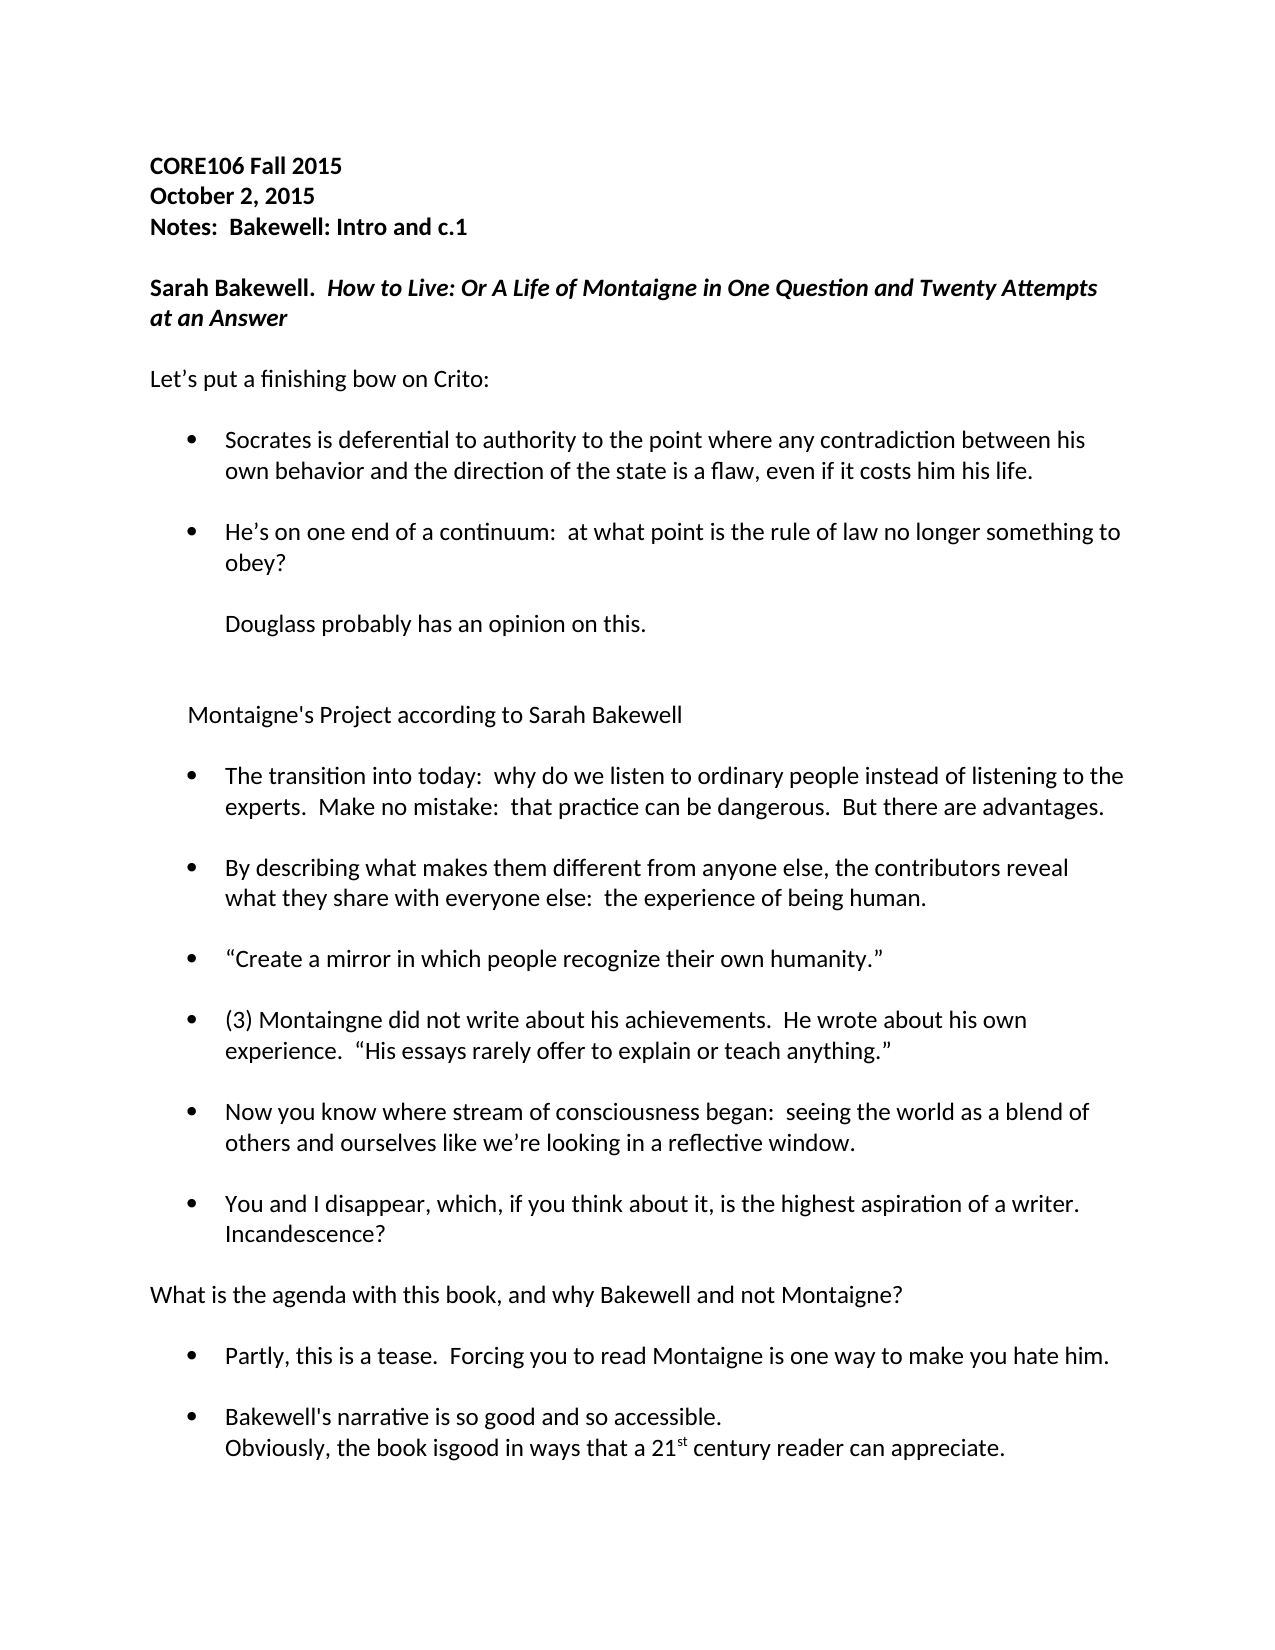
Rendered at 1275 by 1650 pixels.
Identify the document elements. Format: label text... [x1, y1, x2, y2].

text Douglass probably has an opinion on this. [225, 608, 1125, 699]
text Let’s put a finishing bow on Crito: [150, 364, 1125, 394]
list “Create a mirror in which people recognize their own humanity.” [187, 943, 1125, 974]
list Now you know where stream of consciousness began: seeing the world as a blend of others and ourselves like we’re looking in a reflective window. [187, 1096, 1125, 1157]
text CORE106 Fall 2015 [150, 150, 1125, 181]
list Bakewell's narrative is so good and so accessible. [187, 1401, 1125, 1432]
text What is the agenda with this book, and why Bakewell and not Montaigne? [150, 1279, 1125, 1340]
list He’s on one end of a continuum: at what point is the rule of law no longer something to obey? [187, 516, 1125, 608]
text Obviously, the book isgood in ways that a 21st century reader can appreciate. [150, 1432, 1125, 1462]
text Montaigne's Project according to Sarah Bakewell [187, 699, 1125, 760]
list By describing what makes them different from anyone else, the contributors reveal what they share with everyone else: the experience of being human. [187, 852, 1125, 913]
text October 2, 2015 [150, 181, 1125, 211]
text Notes: Bakewell: Intro and c.1 [150, 211, 1125, 242]
list Partly, this is a tease. Forcing you to read Montaigne is one way to make you hate him. [187, 1340, 1125, 1371]
list You and I disappear, which, if you think about it, is the highest aspiration of a writer. Incandescence? [187, 1188, 1125, 1279]
list The transition into today: why do we listen to ordinary people instead of listening to the experts. Make no mistake: that practice can be dangerous. But there are advantages. [187, 760, 1125, 821]
list Socrates is deferential to authority to the point where any contradiction between his own behavior and the direction of the state is a flaw, even if it costs him his life. [187, 425, 1125, 516]
list (3) Montaingne did not write about his achievements. He wrote about his own experience. “His essays rarely offer to explain or teach anything.” [187, 1004, 1125, 1066]
text Sarah Bakewell. How to Live: Or A Life of Montaigne in One Question and Twenty Attempts at an Answer [150, 272, 1125, 333]
